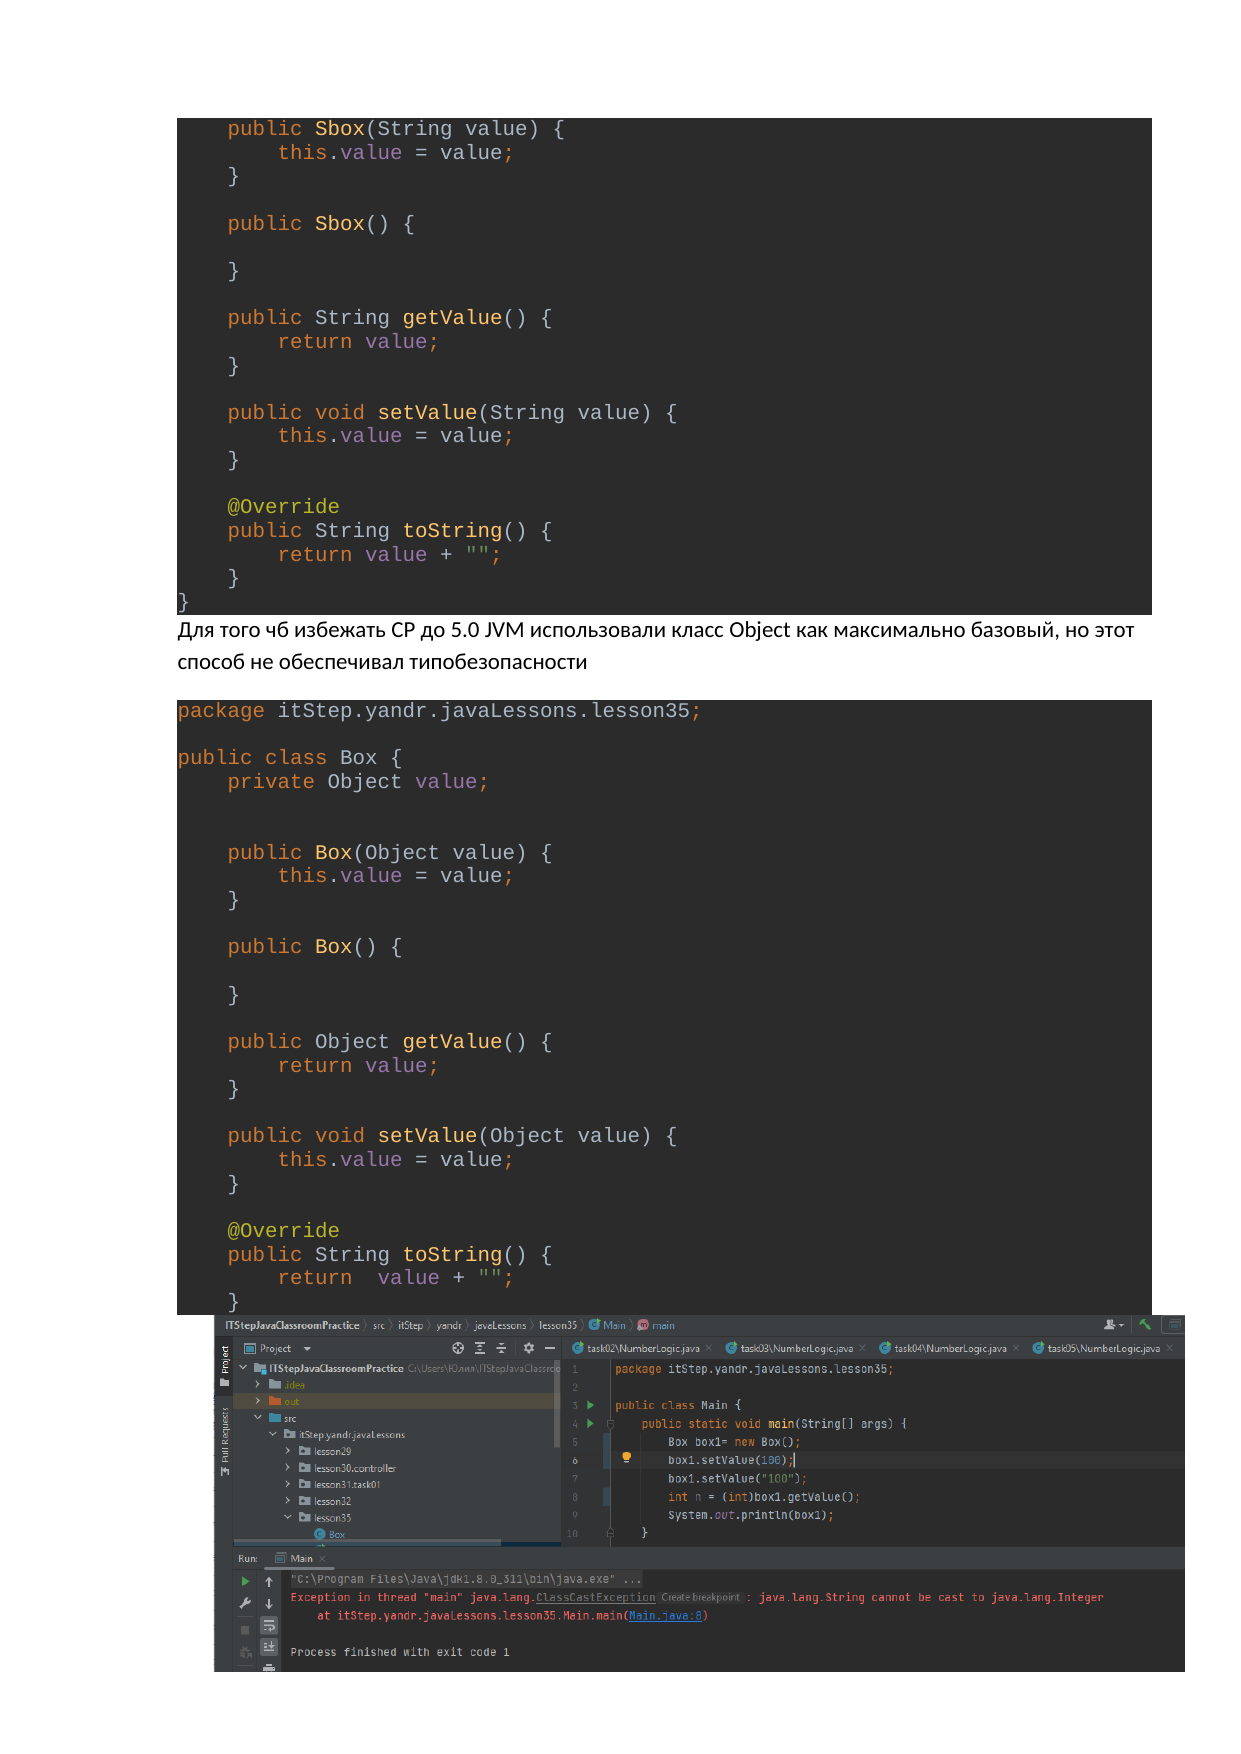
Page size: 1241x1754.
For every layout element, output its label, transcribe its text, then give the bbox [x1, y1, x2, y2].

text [177, 118, 1152, 615]
text Для того чб избежать CP до 5.0 JVM использовали класс Object как максимально базовый, но этот способ не обеспечивал типобезопасности [177, 615, 1152, 675]
picture [213, 1315, 1185, 1672]
text package itStep.yandr.javaLessons.lesson35; public class Box { private Object value; public Box(Object value) { this.value = value; } public Box() { } public Object getValue() { return value; } public void setValue(Object value) { this.value = value; } @Override public String toString() { return value + ""; } [177, 700, 1152, 1315]
